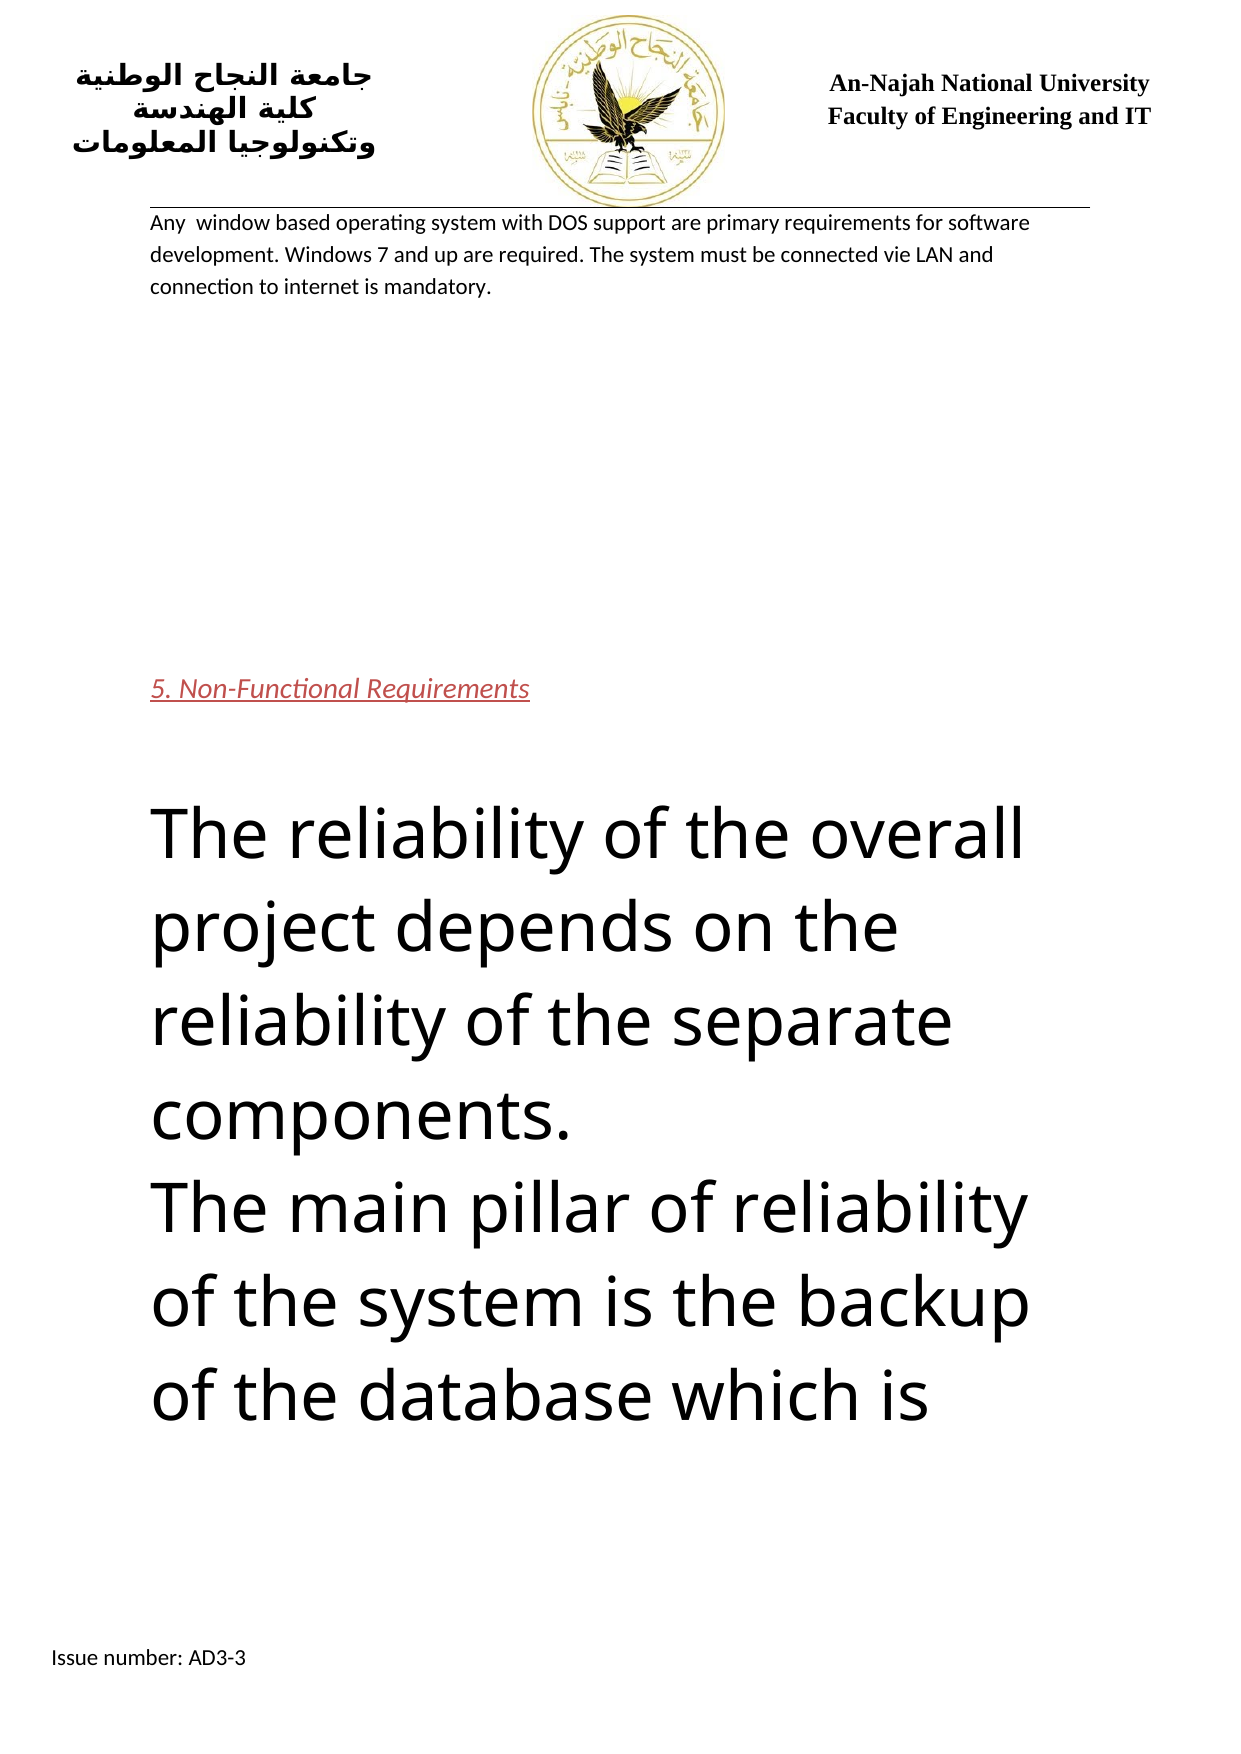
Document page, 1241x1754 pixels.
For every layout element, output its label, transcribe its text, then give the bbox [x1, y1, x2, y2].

text Any window based operating system with DOS support are primary requirements for software development. Windows 7 and up are required. The system must be connected vie LAN and connection to internet is mandatory. [150, 208, 1090, 301]
text The reliability of the overall project depends on the reliability of the separate components. [150, 785, 1090, 1159]
text The main pillar of reliability of the system is the backup of the database which is [150, 1159, 1090, 1440]
picture [532, 15, 725, 207]
text 5. Non-Functional Requirements [150, 670, 1090, 706]
